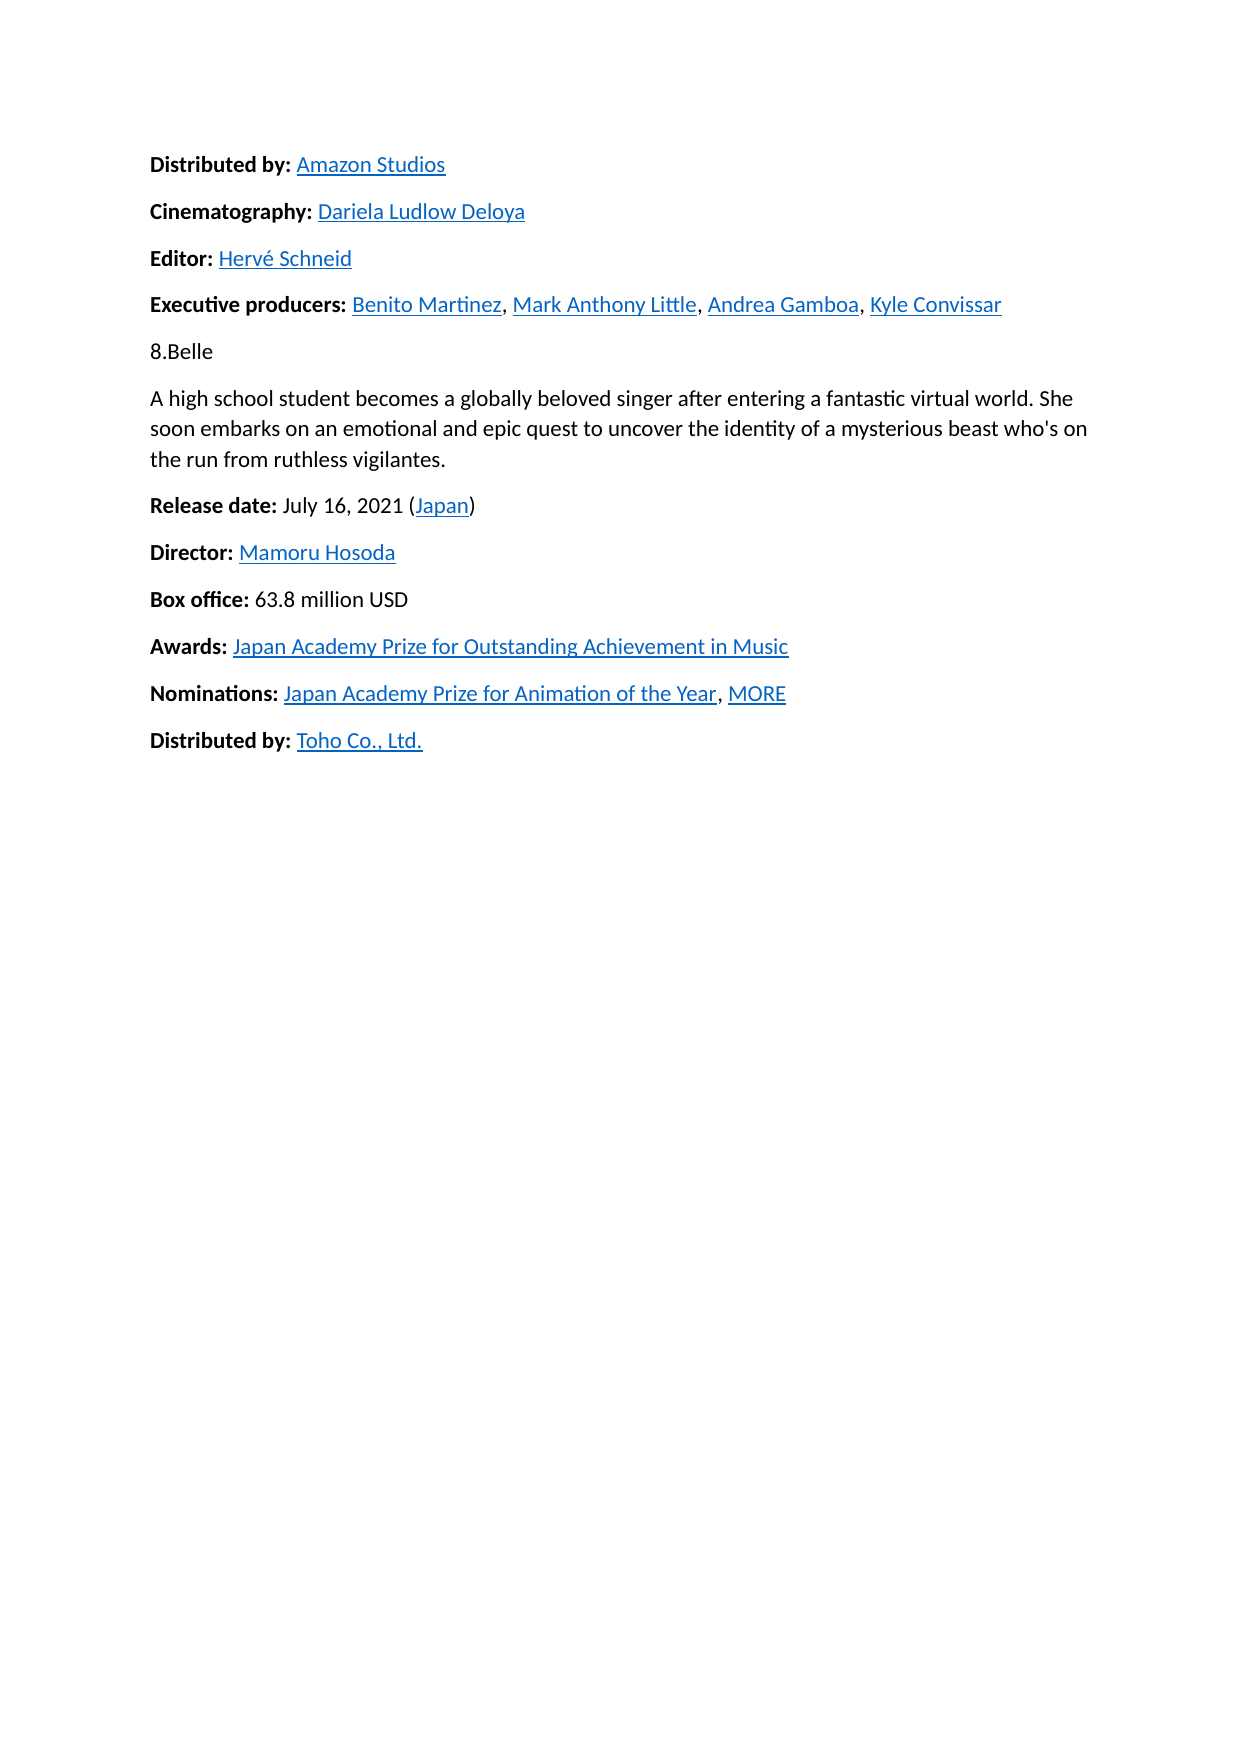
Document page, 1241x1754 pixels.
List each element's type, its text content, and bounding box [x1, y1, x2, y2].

text Distributed by: Amazon Studios [150, 150, 1090, 178]
text Release date: July 16, 2021 (Japan) [150, 492, 1090, 520]
text 8.Belle [150, 337, 1090, 366]
text Director: Mamoru Hosoda [150, 538, 1090, 567]
text Nominations: Japan Academy Prize for Animation of the Year, MORE [150, 679, 1090, 707]
text Cinematography: Dariela Ludlow Deloya [150, 197, 1090, 225]
text Awards: Japan Academy Prize for Outstanding Achievement in Music [150, 632, 1090, 660]
text Editor: Hervé Schneid [150, 244, 1090, 272]
text Box office: 63.8 million USD [150, 585, 1090, 613]
text A high school student becomes a globally beloved singer after entering a fantastic virtual world. She soon embarks on an emotional and epic quest to uncover the identity of a mysterious beast who's on the run from ruthless vigilantes. [150, 384, 1090, 473]
text Executive producers: Benito Martinez, Mark Anthony Little, Andrea Gamboa, Kyle Convissar [150, 291, 1090, 319]
text Distributed by: Toho Co., Ltd. [150, 726, 1090, 754]
